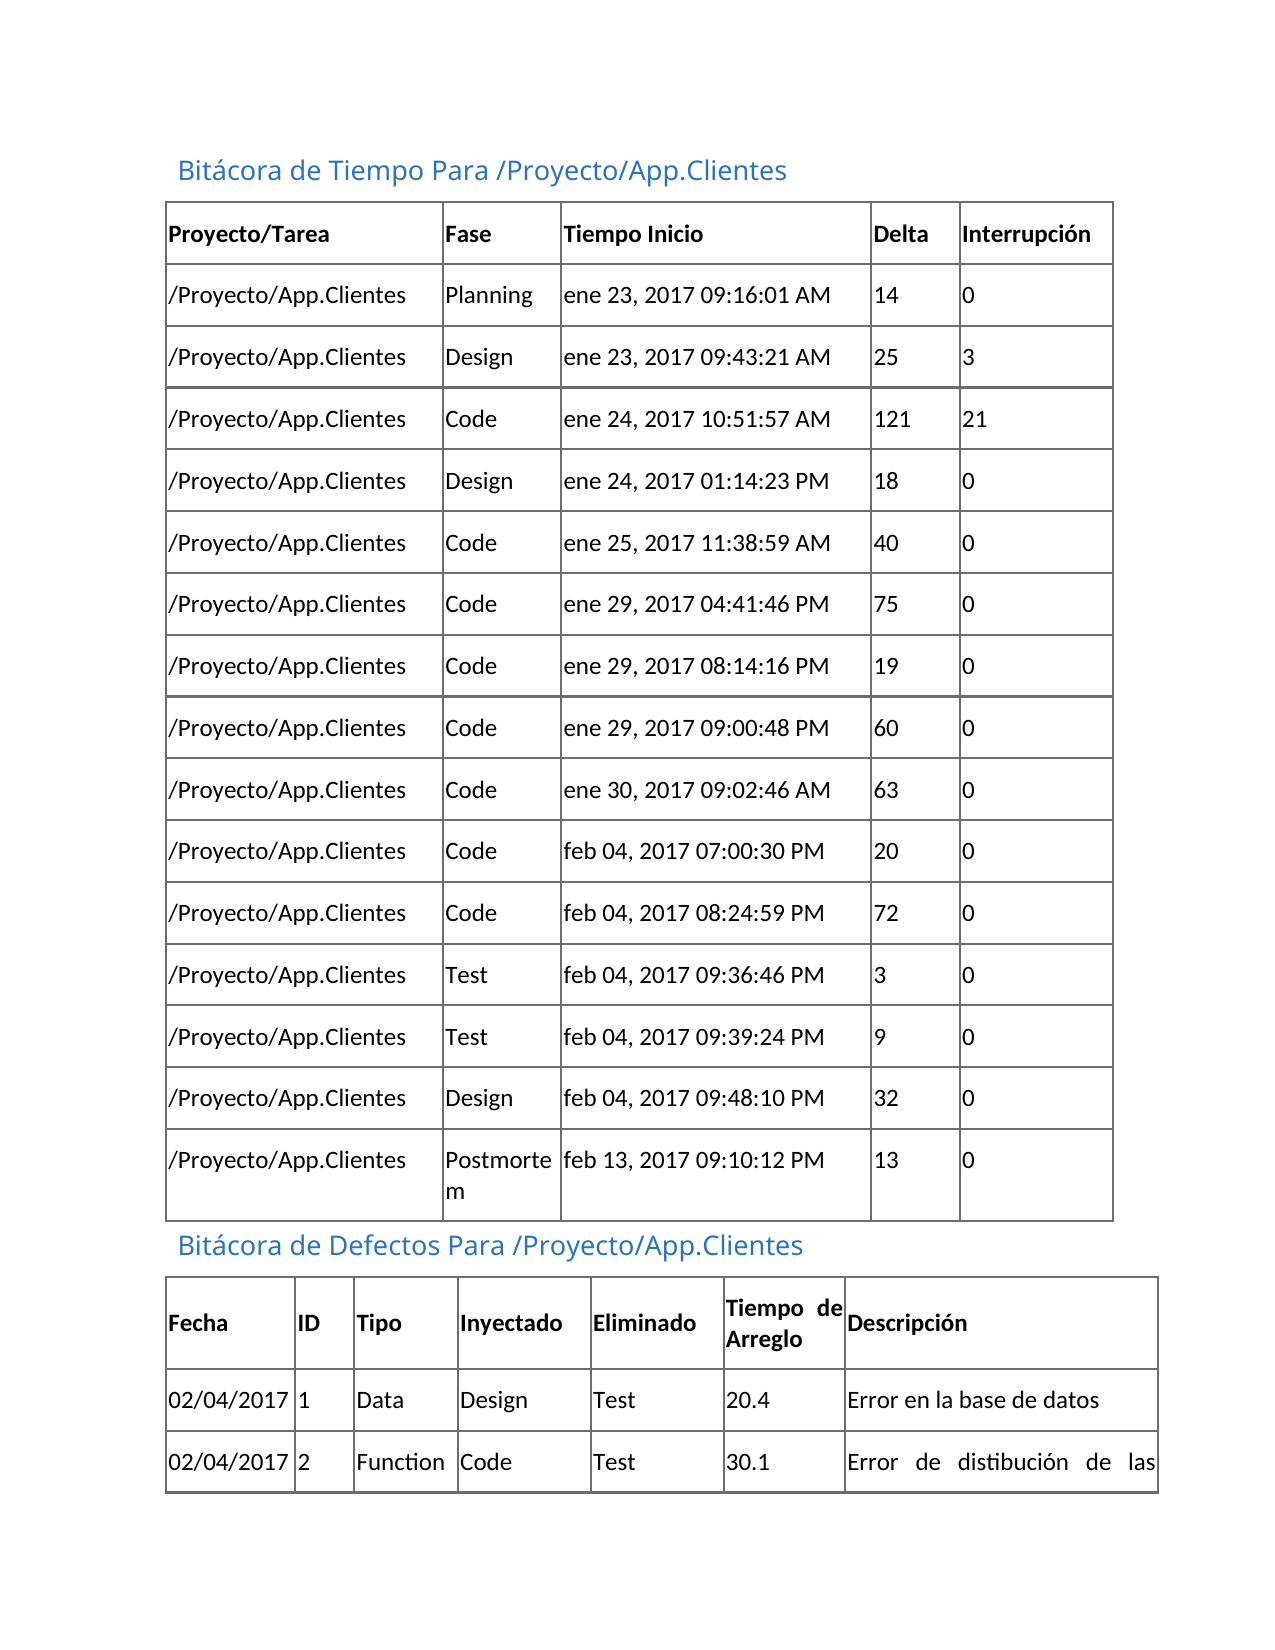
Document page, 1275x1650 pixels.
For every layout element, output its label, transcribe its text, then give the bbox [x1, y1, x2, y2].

table_header Tiempo de Arreglo [725, 1278, 844, 1368]
table_cell 60 [872, 698, 959, 757]
subtitle Bitácora de Tiempo Para /Proyecto/App.Clientes [177, 152, 1098, 189]
table_cell Code [444, 883, 560, 942]
table_cell ene 23, 2017 09:43:21 AM [562, 327, 870, 386]
table_cell /Proyecto/App.Clientes [167, 821, 442, 881]
table_cell 0 [961, 1068, 1112, 1128]
table_cell Code [444, 821, 560, 881]
table_cell 02/04/2017 [167, 1370, 294, 1430]
table_cell /Proyecto/App.Clientes [167, 1068, 442, 1128]
table_cell feb 04, 2017 09:48:10 PM [562, 1068, 870, 1128]
table_cell Test [592, 1370, 723, 1430]
table_cell 0 [961, 883, 1112, 942]
table_cell Design [444, 1068, 560, 1128]
table_header Descripción [846, 1278, 1157, 1368]
table_cell /Proyecto/App.Clientes [167, 327, 442, 386]
table_cell ene 24, 2017 01:14:23 PM [562, 450, 870, 510]
table_cell 14 [872, 265, 959, 325]
table_cell Function [355, 1432, 457, 1491]
table_cell ene 29, 2017 04:41:46 PM [562, 574, 870, 633]
table_cell 0 [961, 450, 1112, 510]
table_header Fase [444, 203, 560, 263]
table_cell Code [444, 574, 560, 633]
table_cell Design [459, 1370, 590, 1430]
table_cell Test [592, 1432, 723, 1491]
table_cell /Proyecto/App.Clientes [167, 1130, 442, 1220]
table_cell feb 13, 2017 09:10:12 PM [562, 1130, 870, 1220]
table_cell /Proyecto/App.Clientes [167, 636, 442, 695]
table_cell 0 [961, 759, 1112, 819]
table_cell 0 [961, 698, 1112, 757]
table_cell 18 [872, 450, 959, 510]
table_cell ene 29, 2017 09:00:48 PM [562, 698, 870, 757]
table_cell 32 [872, 1068, 959, 1128]
table_cell 30.1 [725, 1432, 844, 1491]
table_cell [846, 1432, 1157, 1491]
table_cell Code [444, 636, 560, 695]
table_cell Code [444, 759, 560, 819]
table_cell 20.4 [725, 1370, 844, 1430]
table_header Interrupción [961, 203, 1112, 263]
table_cell 0 [961, 945, 1112, 1004]
table_cell 40 [872, 512, 959, 572]
table_cell 1 [296, 1370, 353, 1430]
table_header Delta [872, 203, 959, 263]
table_cell 0 [961, 265, 1112, 325]
table_cell Code [444, 698, 560, 757]
table_cell 3 [872, 945, 959, 1004]
table_cell Design [444, 327, 560, 386]
table_cell ene 24, 2017 10:51:57 AM [562, 389, 870, 448]
table_header Inyectado [459, 1278, 590, 1368]
table_cell 72 [872, 883, 959, 942]
table_cell /Proyecto/App.Clientes [167, 389, 442, 448]
table_cell 0 [961, 821, 1112, 881]
table_cell /Proyecto/App.Clientes [167, 945, 442, 1004]
table_cell 25 [872, 327, 959, 386]
table_cell /Proyecto/App.Clientes [167, 574, 442, 633]
table_cell /Proyecto/App.Clientes [167, 450, 442, 510]
table_cell Postmortem [444, 1130, 560, 1220]
table_cell /Proyecto/App.Clientes [167, 759, 442, 819]
subtitle Bitácora de Defectos Para /Proyecto/App.Clientes [177, 1226, 1098, 1263]
table_header Eliminado [592, 1278, 723, 1368]
table_cell Code [459, 1432, 590, 1491]
table_cell /Proyecto/App.Clientes [167, 698, 442, 757]
table_cell ene 30, 2017 09:02:46 AM [562, 759, 870, 819]
table_cell 13 [872, 1130, 959, 1220]
table_cell feb 04, 2017 09:39:24 PM [562, 1006, 870, 1066]
table_cell /Proyecto/App.Clientes [167, 883, 442, 942]
table_cell ene 23, 2017 09:16:01 AM [562, 265, 870, 325]
table_cell Design [444, 450, 560, 510]
table_cell /Proyecto/App.Clientes [167, 512, 442, 572]
table_cell Test [444, 945, 560, 1004]
table_cell feb 04, 2017 07:00:30 PM [562, 821, 870, 881]
table_header Proyecto/Tarea [167, 203, 442, 263]
table_cell 0 [961, 636, 1112, 695]
table_cell 19 [872, 636, 959, 695]
table_cell ene 29, 2017 08:14:16 PM [562, 636, 870, 695]
table_cell Code [444, 389, 560, 448]
table_cell 63 [872, 759, 959, 819]
table_cell 2 [296, 1432, 353, 1491]
table_cell 0 [961, 1130, 1112, 1220]
table_header Tipo [355, 1278, 457, 1368]
table_cell /Proyecto/App.Clientes [167, 1006, 442, 1066]
table_cell Error en la base de datos [846, 1370, 1157, 1430]
table_cell 121 [872, 389, 959, 448]
table_cell Test [444, 1006, 560, 1066]
table_header Fecha [167, 1278, 294, 1368]
table_cell 02/04/2017 [167, 1432, 294, 1491]
table_cell 0 [961, 512, 1112, 572]
table_header ID [296, 1278, 353, 1368]
table_cell 0 [961, 574, 1112, 633]
table_cell ene 25, 2017 11:38:59 AM [562, 512, 870, 572]
table_cell /Proyecto/App.Clientes [167, 265, 442, 325]
table_cell feb 04, 2017 09:36:46 PM [562, 945, 870, 1004]
table_cell 0 [961, 1006, 1112, 1066]
table_header Tiempo Inicio [562, 203, 870, 263]
table_cell 9 [872, 1006, 959, 1066]
table_cell Planning [444, 265, 560, 325]
table_cell Data [355, 1370, 457, 1430]
table_cell 20 [872, 821, 959, 881]
table_cell Code [444, 512, 560, 572]
table_cell feb 04, 2017 08:24:59 PM [562, 883, 870, 942]
table_cell 21 [961, 389, 1112, 448]
table_cell 75 [872, 574, 959, 633]
table_cell 3 [961, 327, 1112, 386]
